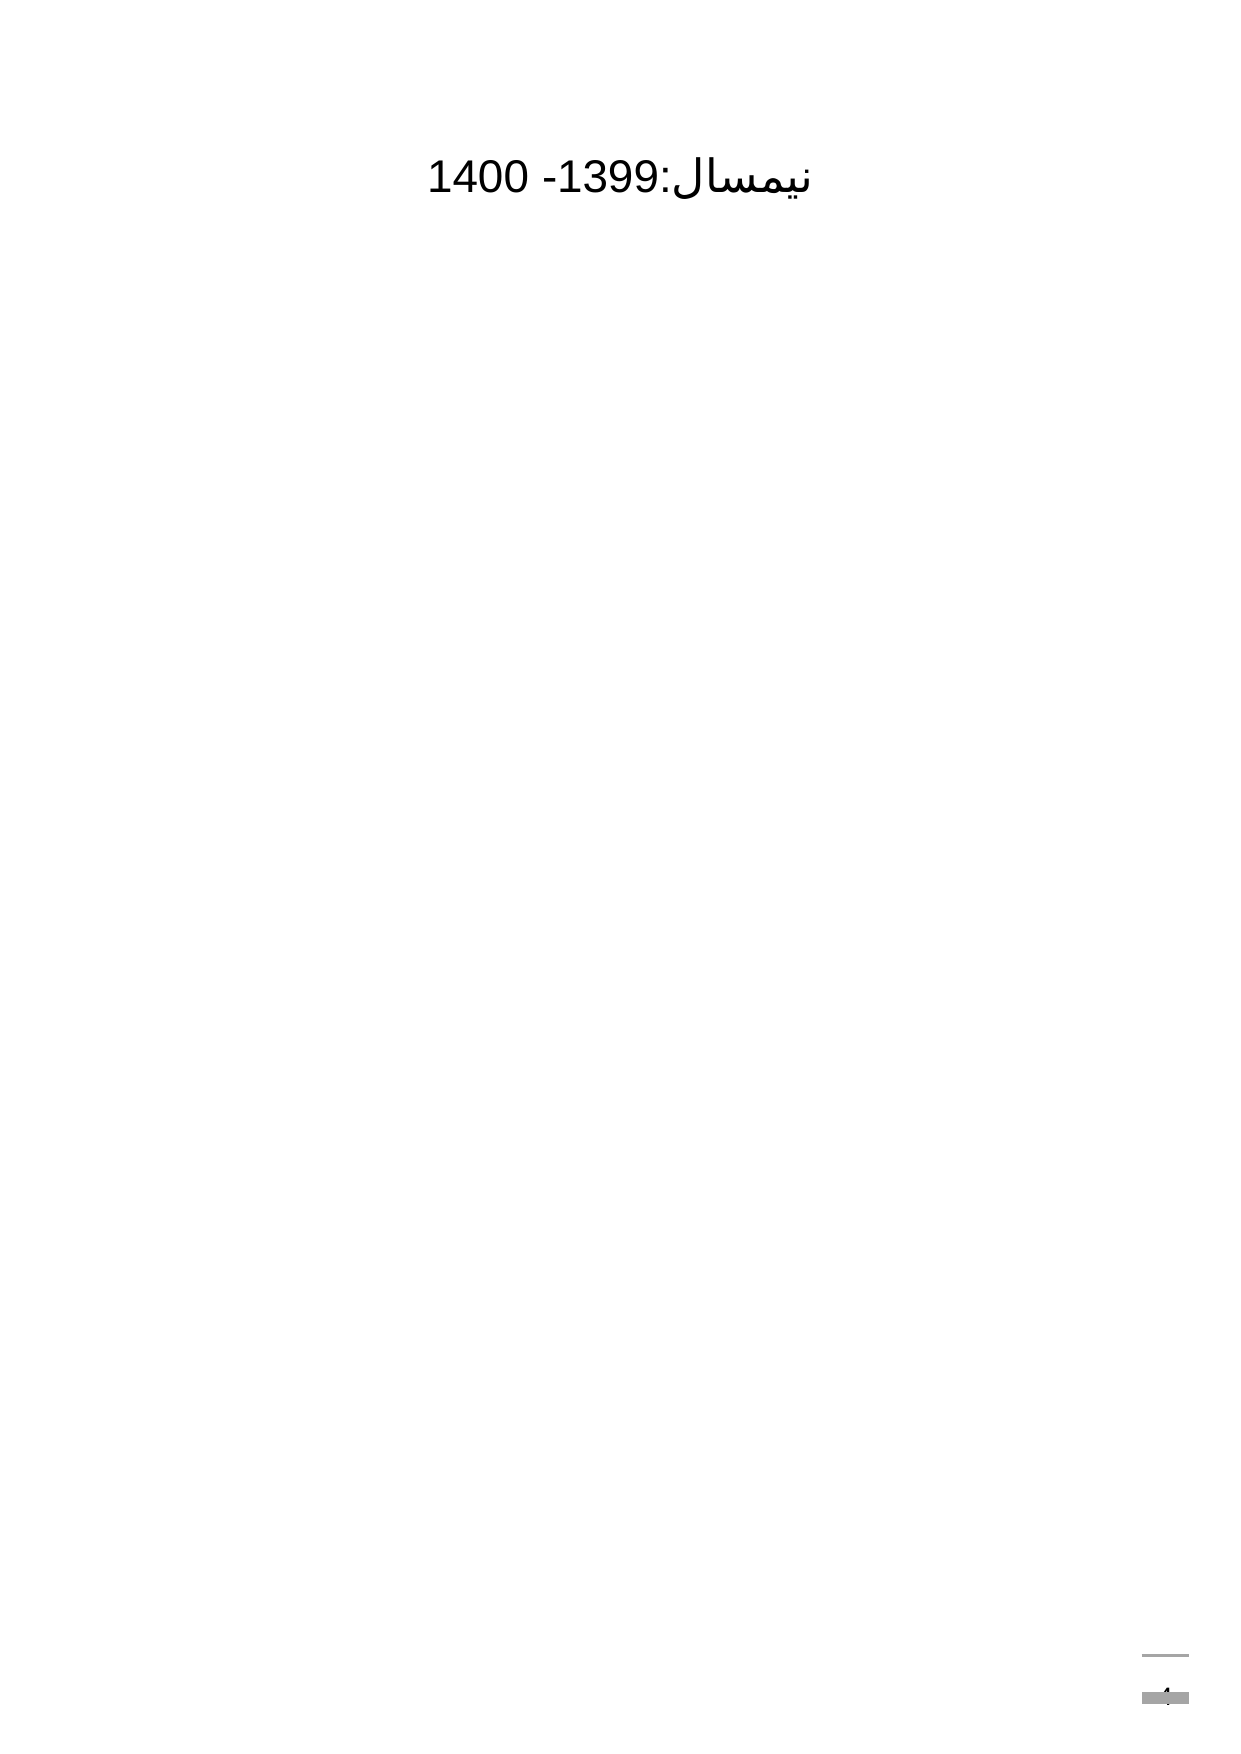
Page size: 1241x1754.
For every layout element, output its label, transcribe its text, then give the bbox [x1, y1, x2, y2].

text نیمسال:1399- 1400 [150, 150, 1090, 203]
